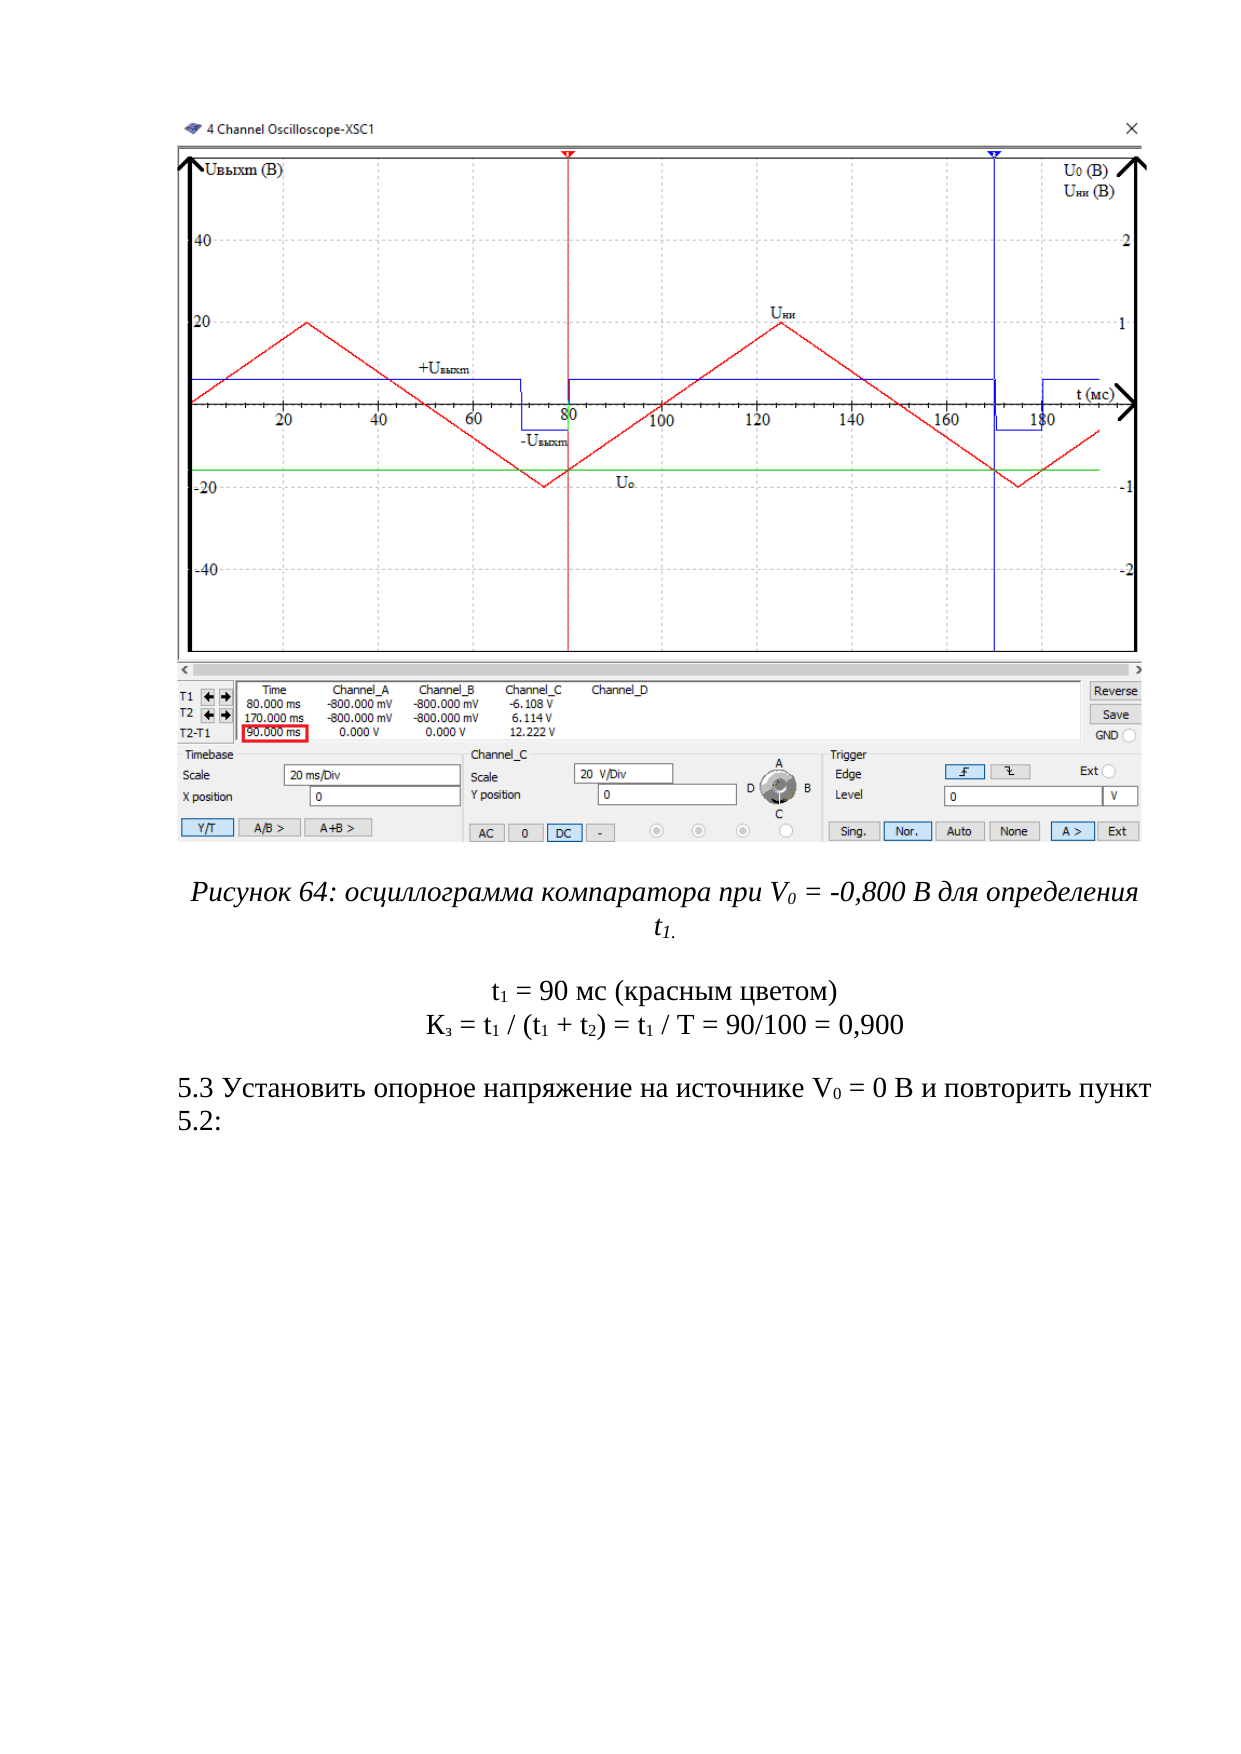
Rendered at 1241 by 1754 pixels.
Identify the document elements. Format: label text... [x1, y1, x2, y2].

text Кз = t1 / (t1 + t2) = t1 / T = 90/100 = 0,900 [219, 1007, 1110, 1040]
picture [177, 122, 1147, 842]
list Установить опорное напряжение на источнике V0 = 0 В и повторить пункт 5.2: [177, 1070, 1152, 1137]
text t1 = 90 мс (красным цветом) [219, 973, 1110, 1007]
text Рисунок 64: осциллограмма компаратора при V0 = -0,800 В для определения t1. [183, 874, 1146, 945]
